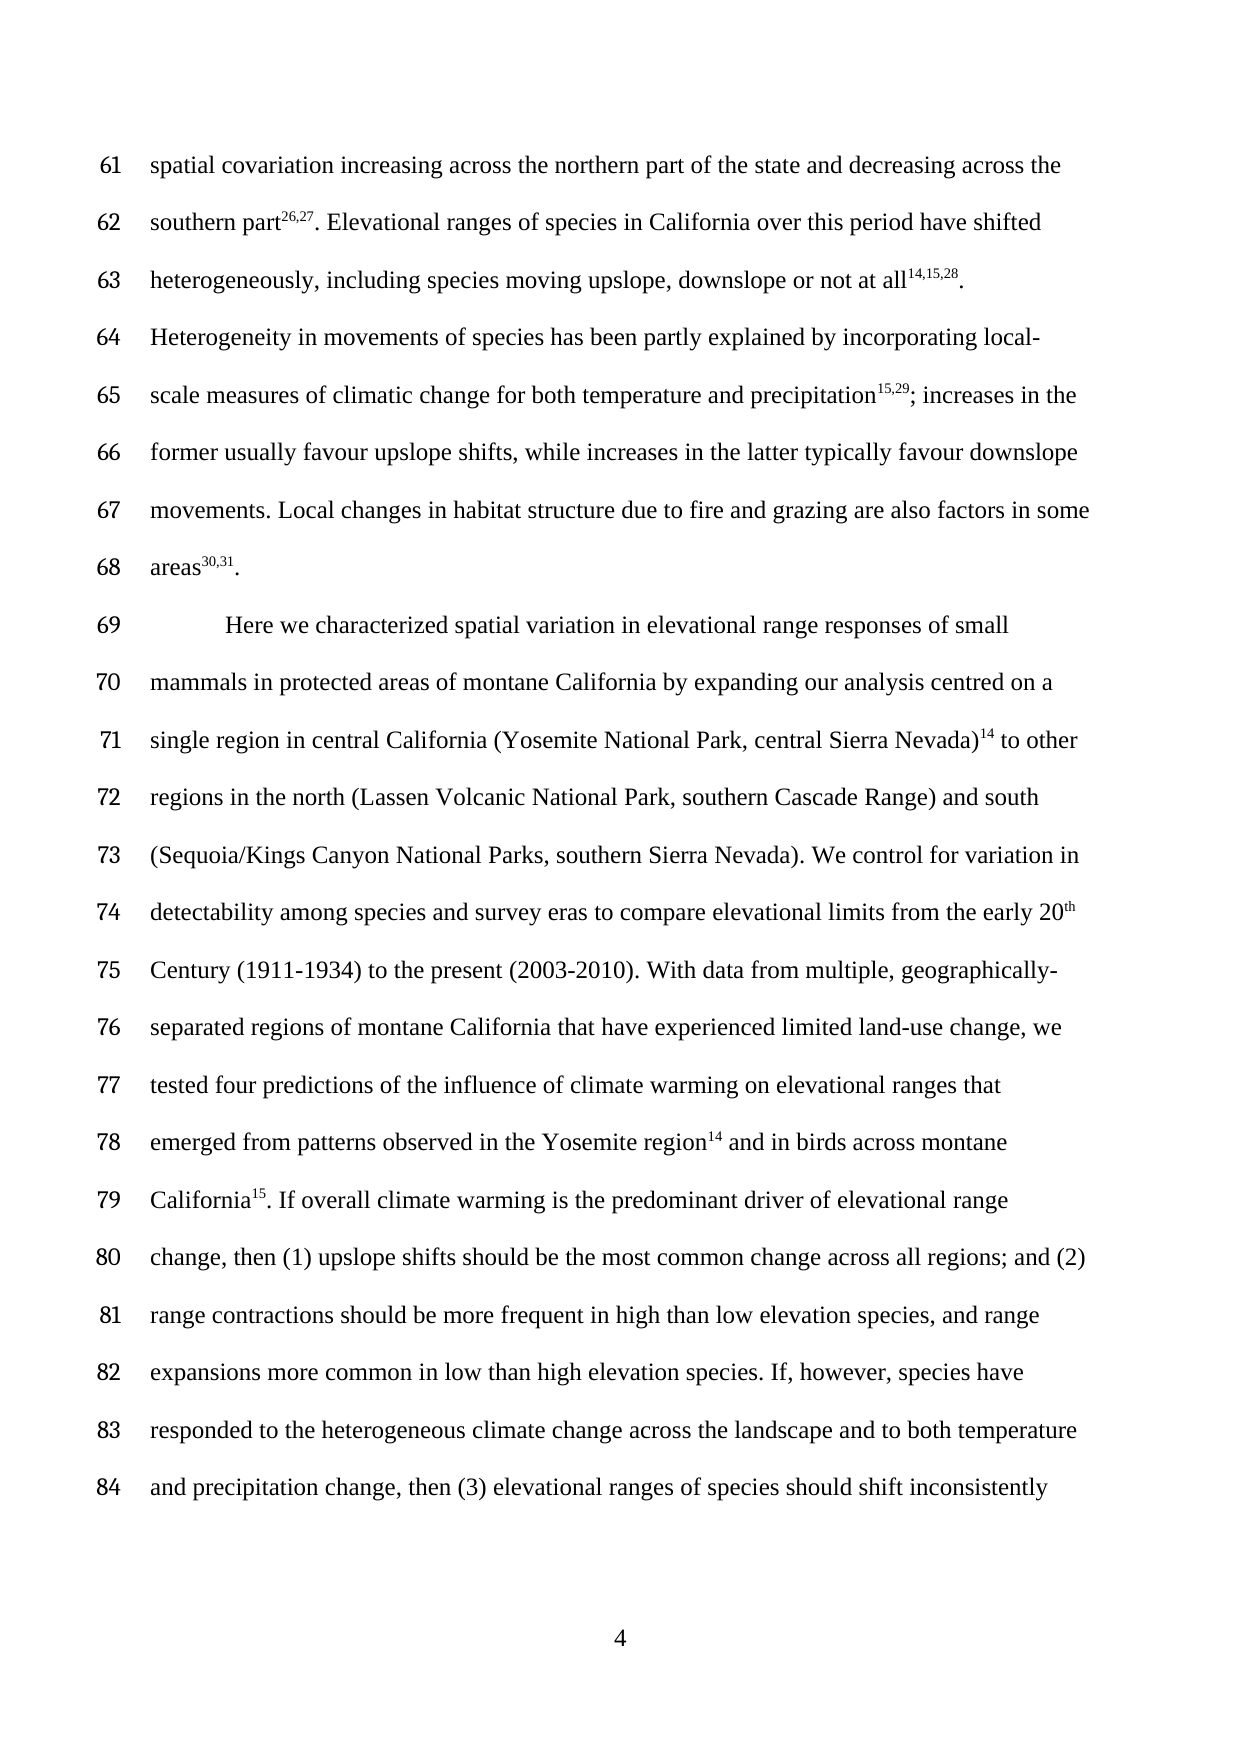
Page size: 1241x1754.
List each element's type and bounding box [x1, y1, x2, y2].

text [150, 610, 1090, 1501]
text [150, 150, 1090, 581]
